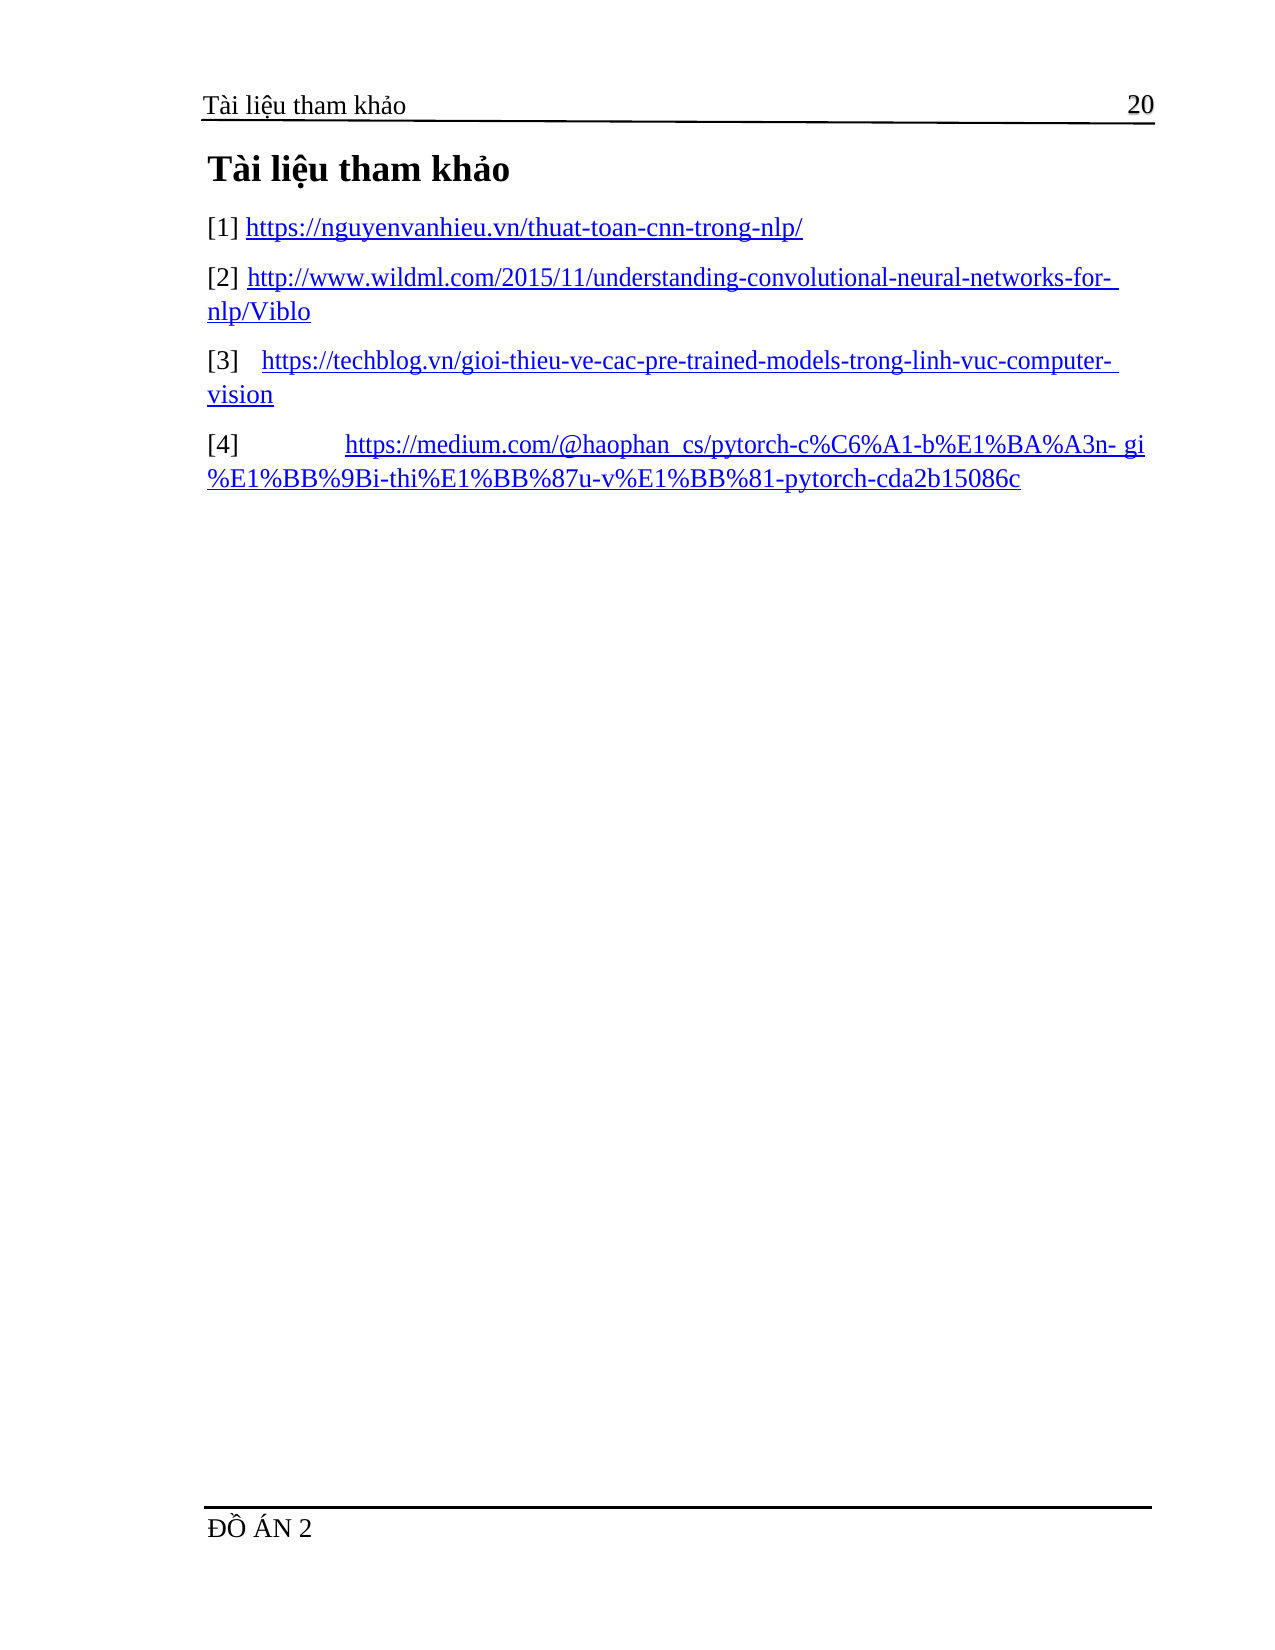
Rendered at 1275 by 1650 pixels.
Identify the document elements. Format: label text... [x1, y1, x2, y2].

list https://medium.com/@haophan_cs/pytorch-c%C6%A1-b%E1%BA%A3n- gi%E1%BB%9Bi-thi%E1%BB%87u-v%E1%BB%81-pytorch-cda2b15086c [207, 428, 1157, 493]
picture [1126, 94, 1155, 116]
list https://nguyenvanhieu.vn/thuat-toan-cnn-trong-nlp/ [207, 211, 1169, 242]
list http://www.wildml.com/2015/11/understanding-convolutional-neural-networks-for- nlp/Viblo [207, 261, 1157, 326]
list https://techblog.vn/gioi-thieu-ve-cac-pre-trained-models-trong-linh-vuc-computer- vision [207, 344, 1157, 409]
subtitle Tài liệu tham khảo [207, 146, 1169, 189]
